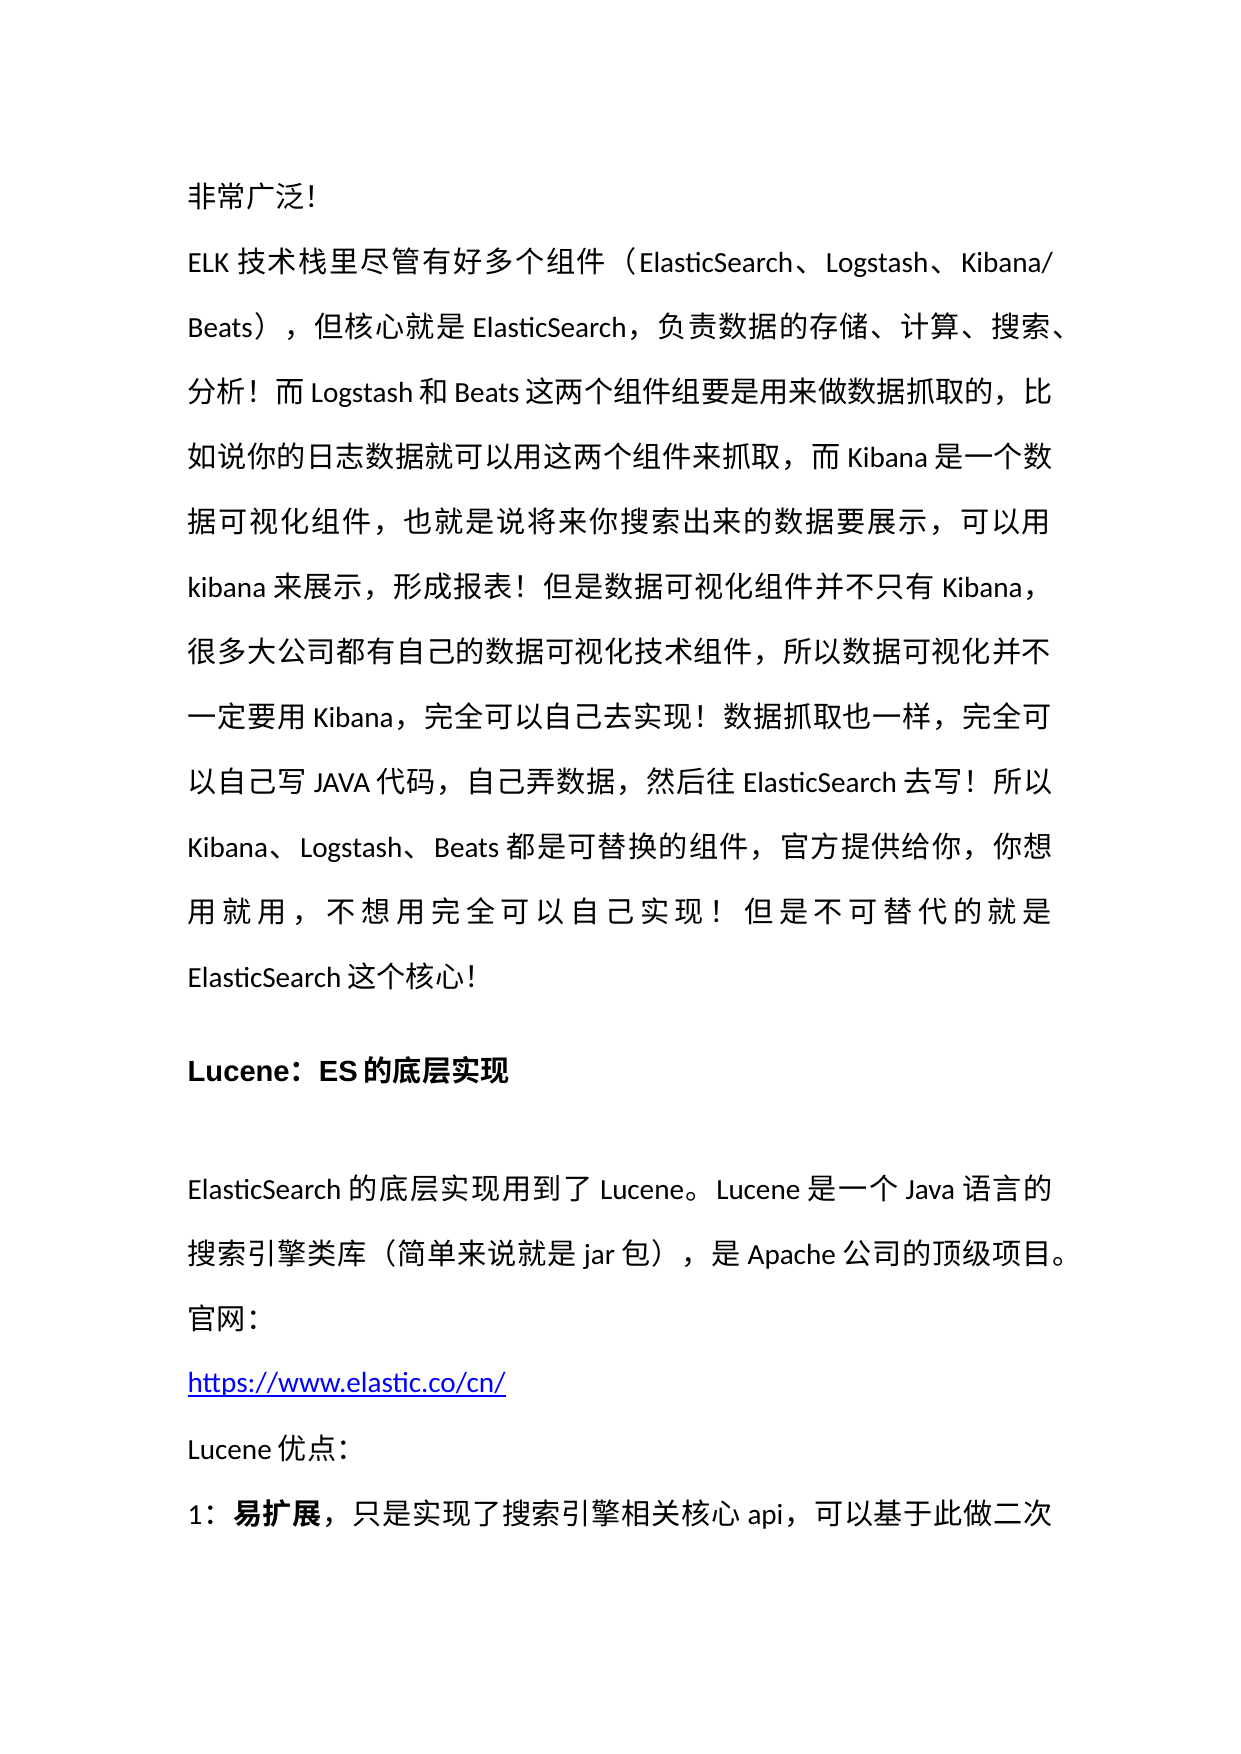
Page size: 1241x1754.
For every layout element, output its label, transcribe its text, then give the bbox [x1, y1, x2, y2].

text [187, 1479, 1053, 1544]
text Lucene优点： [187, 1414, 1053, 1479]
text ElasticSearch的底层实现用到了Lucene。Lucene是一个Java语言的搜索引擎类库（简单来说就是jar包），是Apache公司的顶级项目。官网： [187, 1154, 1053, 1349]
text ELK技术栈里尽管有好多个组件（ElasticSearch、Logstash、Kibana/Beats），但核心就是ElasticSearch，负责数据的存储、计算、搜索、分析！而Logstash和Beats这两个组件组要是用来做数据抓取的，比如说你的日志数据就可以用这两个组件来抓取，而Kibana是一个数据可视化组件，也就是说将来你搜索出来的数据要展示，可以用kibana来展示，形成报表！但是数据可视化组件并不只有Kibana，很多大公司都有自己的数据可视化技术组件，所以数据可视化并不一定要用Kibana，完全可以自己去实现！数据抓取也一样，完全可以自己写JAVA代码，自己弄数据，然后往ElasticSearch去写！所以Kibana、Logstash、Beats都是可替换的组件，官方提供给你，你想用就用，不想用完全可以自己实现！但是不可替代的就是ElasticSearch这个核心！ [187, 227, 1053, 1007]
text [187, 162, 1053, 227]
text https://www.elastic.co/cn/ [187, 1349, 1053, 1414]
subtitle Lucene：ES的底层实现 [187, 1036, 1053, 1101]
